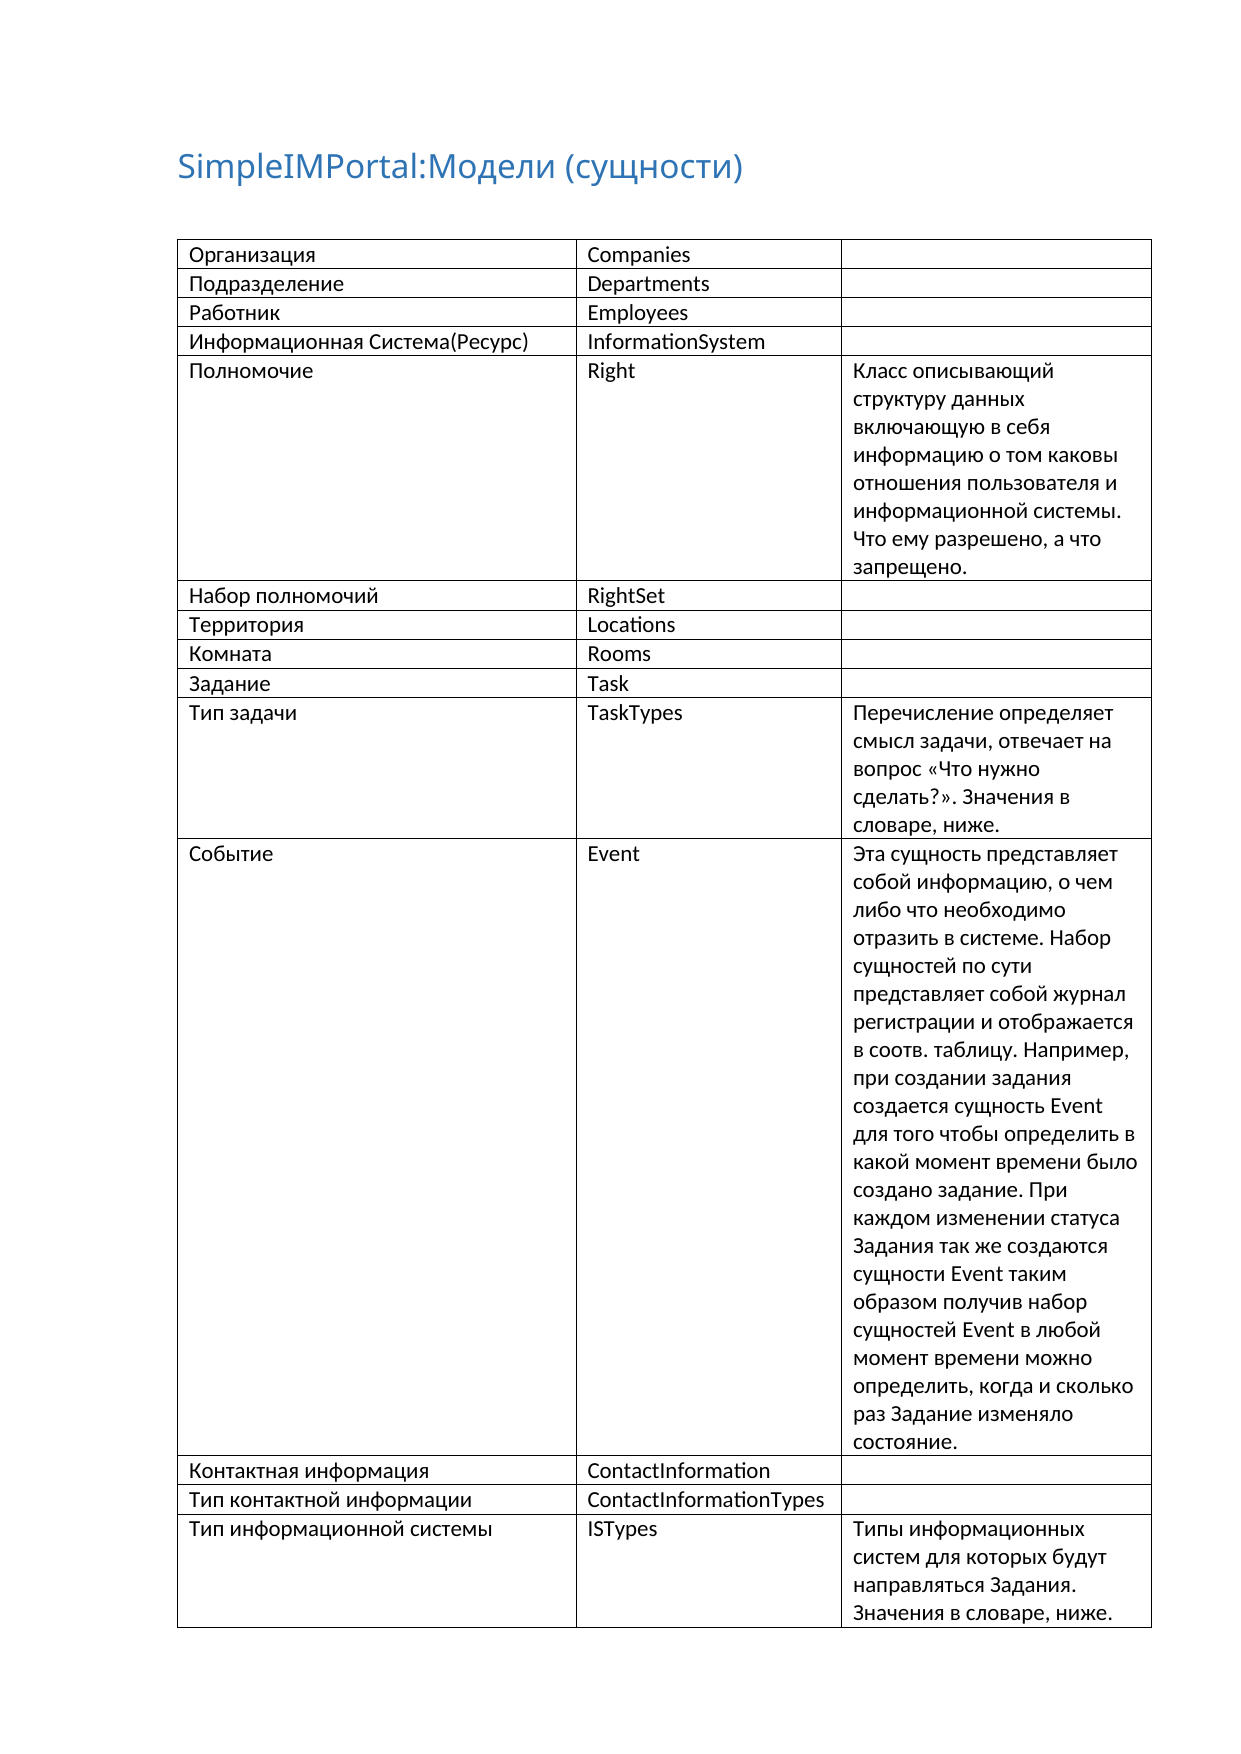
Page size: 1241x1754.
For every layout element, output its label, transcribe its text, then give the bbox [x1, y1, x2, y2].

table_cell Тип контактной информации [178, 1485, 576, 1513]
table_cell Полномочие [178, 356, 576, 580]
table_cell [842, 640, 1151, 668]
table_cell Departments [577, 269, 841, 297]
table_cell Информационная Система(Ресурс) [178, 327, 576, 355]
table_cell Event [577, 839, 841, 1455]
table_cell [842, 611, 1151, 638]
table_cell ContactInformationTypes [577, 1485, 841, 1513]
table_cell Эта сущность представляет собой информацию, о чем либо что необходимо отразить в системе. Набор сущностей по сути представляет собой журнал регистрации и отображается в соотв. таблицу. Например, при создании задания создается сущность Event для того чтобы определить в какой момент времени было создано задание. При каждом изменении статуса Задания так же создаются сущности Event таким образом получив набор сущностей Event в любой момент времени можно определить, когда и сколько раз Задание изменяло состояние. [842, 839, 1151, 1455]
table_cell [842, 669, 1151, 697]
table_cell Класс описывающий структуру данных включающую в себя информацию о том каковы отношения пользователя и информационной системы. Что ему разрешено, а что запрещено. [842, 356, 1151, 580]
table_cell Комната [178, 640, 576, 668]
table_cell InformationSystem [577, 327, 841, 355]
table_cell TaskTypes [577, 698, 841, 838]
table_cell Right [577, 356, 841, 580]
table_cell ISTypes [577, 1515, 841, 1627]
table_cell Территория [178, 611, 576, 638]
table_cell Контактная информация [178, 1456, 576, 1484]
table_header Companies [577, 240, 841, 268]
table_cell [842, 298, 1151, 326]
table_cell [842, 581, 1151, 609]
table_cell Работник [178, 298, 576, 326]
table_cell Task [577, 669, 841, 697]
table_cell RightSet [577, 581, 841, 609]
table_cell Перечисление определяет смысл задачи, отвечает на вопрос «Что нужно сделать?». Значения в словаре, ниже. [842, 698, 1151, 838]
table_cell Тип задачи [178, 698, 576, 838]
table_cell Employees [577, 298, 841, 326]
subtitle SimpleIMPortal:Модели (сущности) [177, 143, 1152, 188]
table_cell Событие [178, 839, 576, 1455]
table_cell Задание [178, 669, 576, 697]
table_cell Типы информационных систем для которых будут направляться Задания. Значения в словаре, ниже. [842, 1515, 1151, 1627]
table_cell Подразделение [178, 269, 576, 297]
table_cell [842, 1485, 1151, 1513]
table_cell ContactInformation [577, 1456, 841, 1484]
table_cell Набор полномочий [178, 581, 576, 609]
table_header [842, 240, 1151, 268]
table_cell [842, 327, 1151, 355]
table_cell Locations [577, 611, 841, 638]
table_cell Rooms [577, 640, 841, 668]
table_cell [842, 1456, 1151, 1484]
table_header Организация [178, 240, 576, 268]
table_cell [842, 269, 1151, 297]
table_cell Тип информационной системы [178, 1515, 576, 1627]
